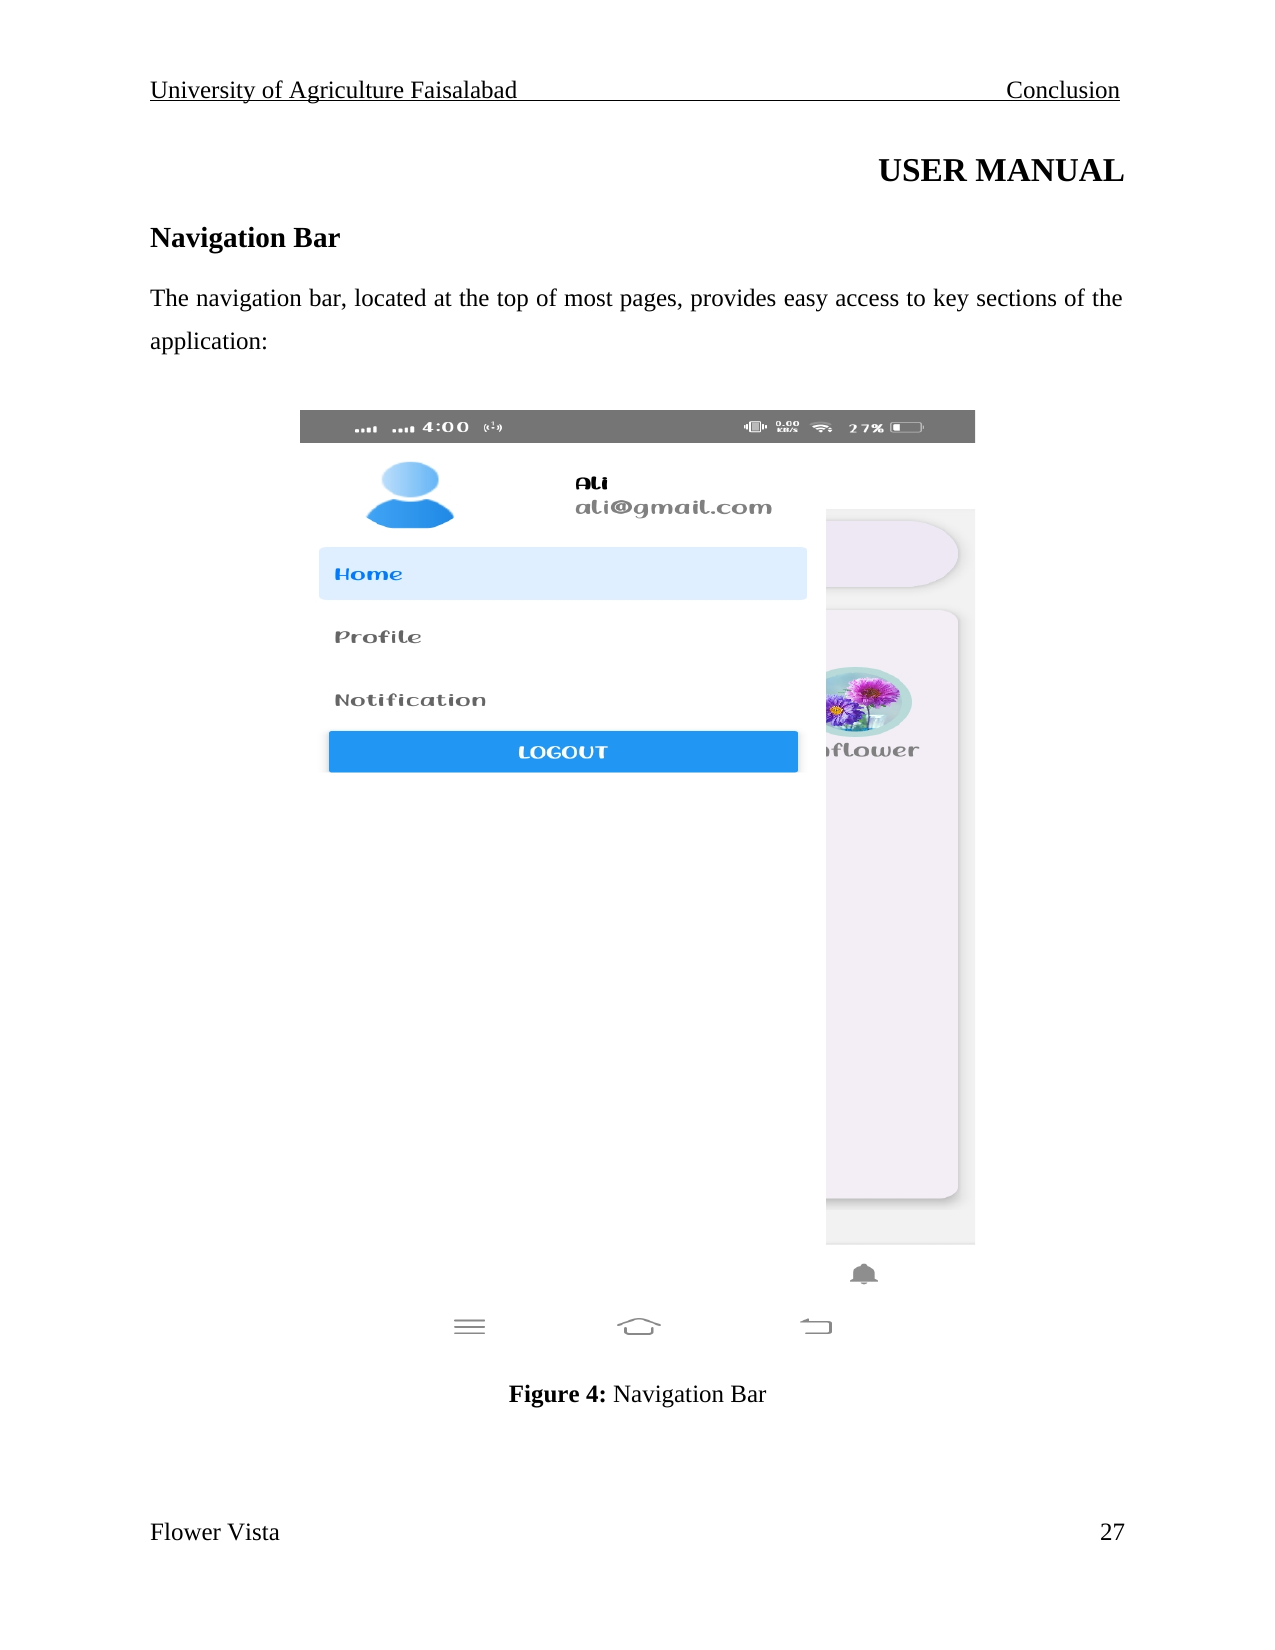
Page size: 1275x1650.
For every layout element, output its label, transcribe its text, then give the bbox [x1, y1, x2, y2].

text The navigation bar, located at the top of most pages, provides easy access to key sections of the application: [150, 283, 1125, 355]
text Navigation Bar [150, 220, 1125, 253]
picture [300, 410, 976, 1351]
text USER MANUAL [150, 150, 1125, 188]
